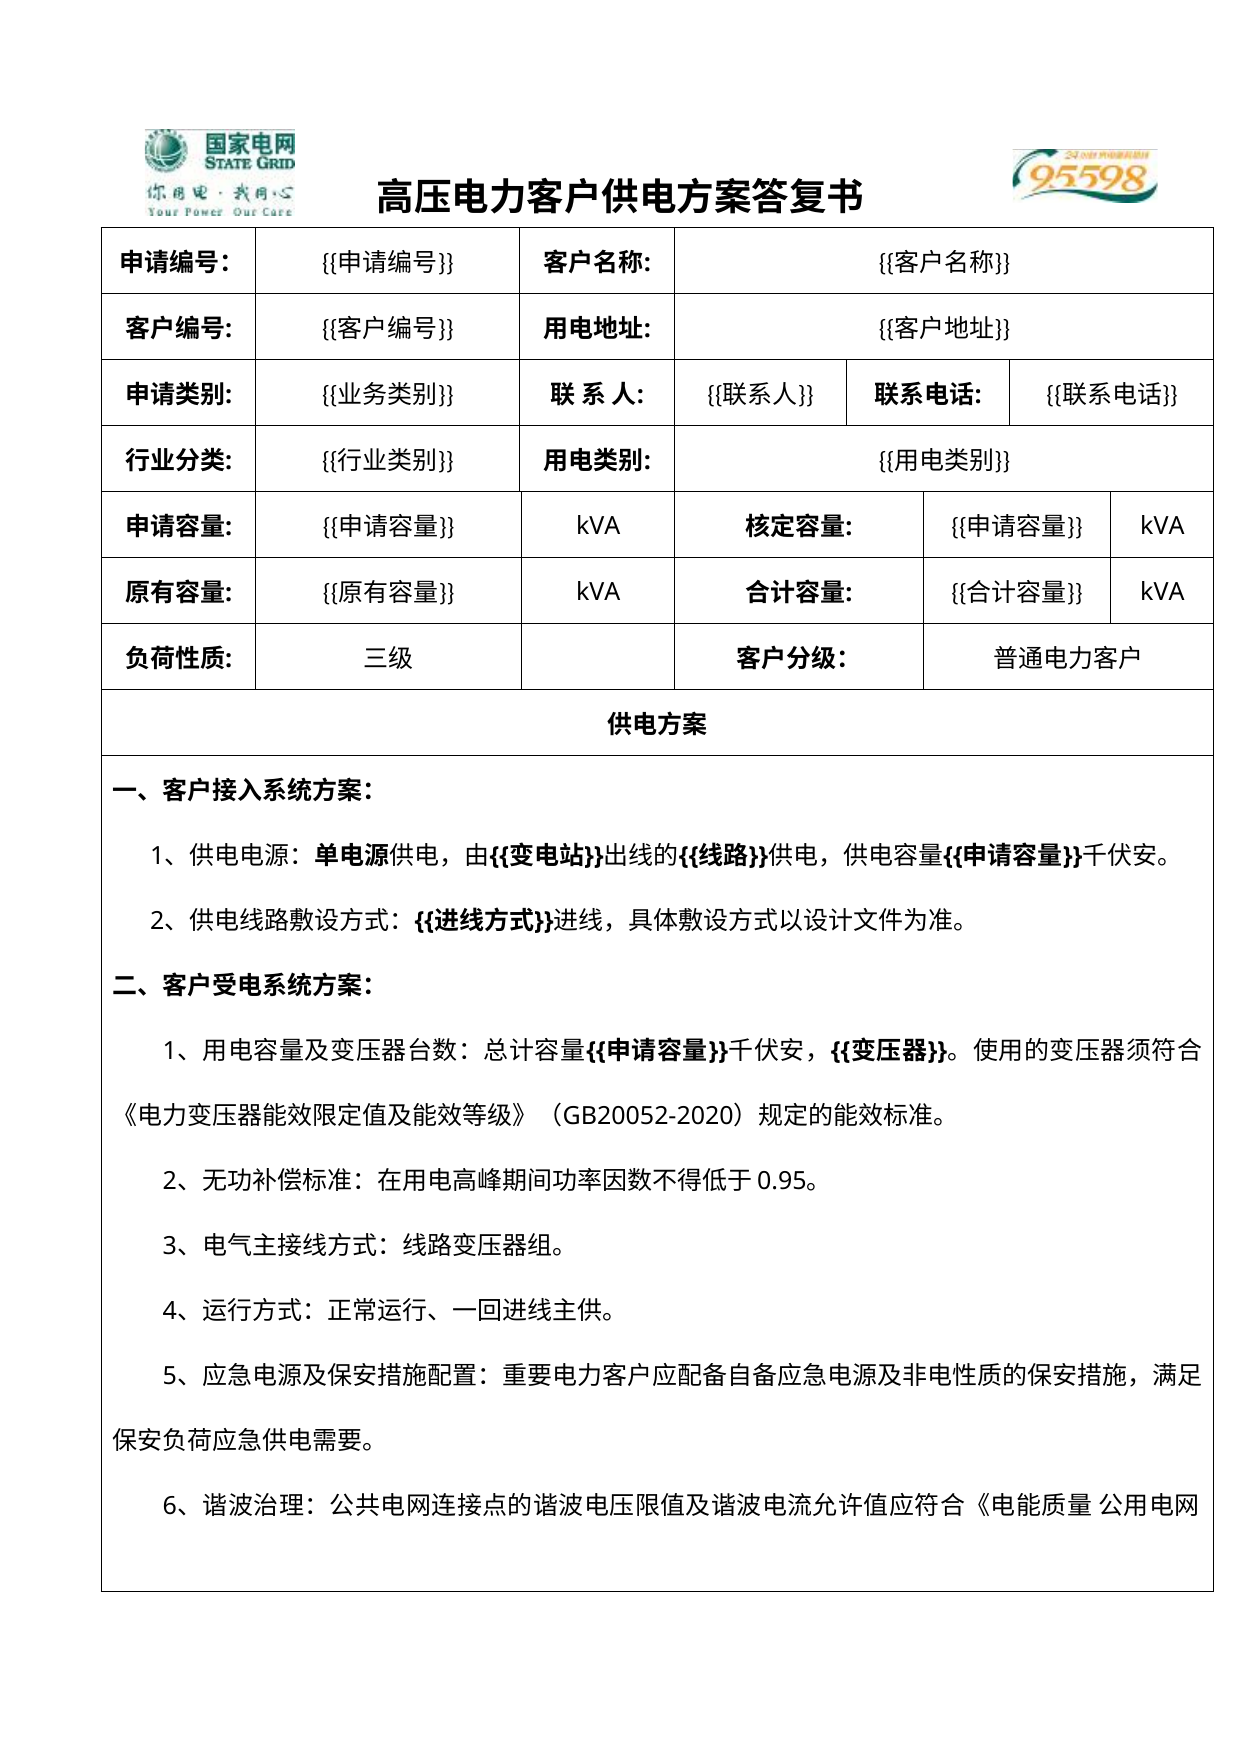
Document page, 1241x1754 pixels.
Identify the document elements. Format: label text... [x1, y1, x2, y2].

table_cell kVA [522, 558, 674, 623]
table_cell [102, 756, 1213, 1591]
table_header 申请编号： [102, 228, 255, 293]
table_header 客户名称: [520, 228, 674, 293]
text 高压电力客户供电方案答复书 [112, 162, 1128, 227]
table_cell {{行业类别}} [256, 426, 519, 491]
table_cell 用电类别: [520, 426, 674, 491]
table_cell 客户分级： [675, 624, 923, 689]
table_cell {{业务类别}} [256, 360, 519, 425]
table_cell 用电地址: [520, 294, 674, 359]
table_cell 联 系 人: [520, 360, 674, 425]
table_cell {{用电类别}} [675, 426, 1213, 491]
table_cell {{原有容量}} [256, 558, 521, 623]
picture [144, 129, 295, 216]
table_cell 三级 [256, 624, 521, 689]
table_cell {{申请容量}} [924, 492, 1110, 557]
table_cell kVA [1111, 492, 1213, 557]
table_cell {{联系电话}} [1010, 360, 1213, 425]
table_cell {{联系人}} [675, 360, 846, 425]
table_cell 联系电话: [847, 360, 1009, 425]
table_cell 核定容量: [675, 492, 923, 557]
table_cell 原有容量: [102, 558, 255, 623]
table_cell 供电方案 [102, 690, 1213, 755]
table_header {{客户名称}} [675, 228, 1213, 293]
table_cell {{客户地址}} [675, 294, 1213, 359]
table_cell 普通电力客户 [924, 624, 1213, 689]
table_cell kVA [1111, 558, 1213, 623]
table_cell 客户编号: [102, 294, 255, 359]
table_header {{申请编号}} [256, 228, 519, 293]
table_cell 合计容量: [675, 558, 923, 623]
table_cell 申请类别: [102, 360, 255, 425]
table_cell {{合计容量}} [924, 558, 1110, 623]
table_cell 负荷性质: [102, 624, 255, 689]
table_cell {{申请容量}} [256, 492, 521, 557]
picture [1012, 149, 1158, 203]
table_cell 行业分类: [102, 426, 255, 491]
table_cell 申请容量: [102, 492, 255, 557]
table_cell kVA [522, 492, 674, 557]
table_cell [522, 624, 674, 689]
table_cell {{客户编号}} [256, 294, 519, 359]
